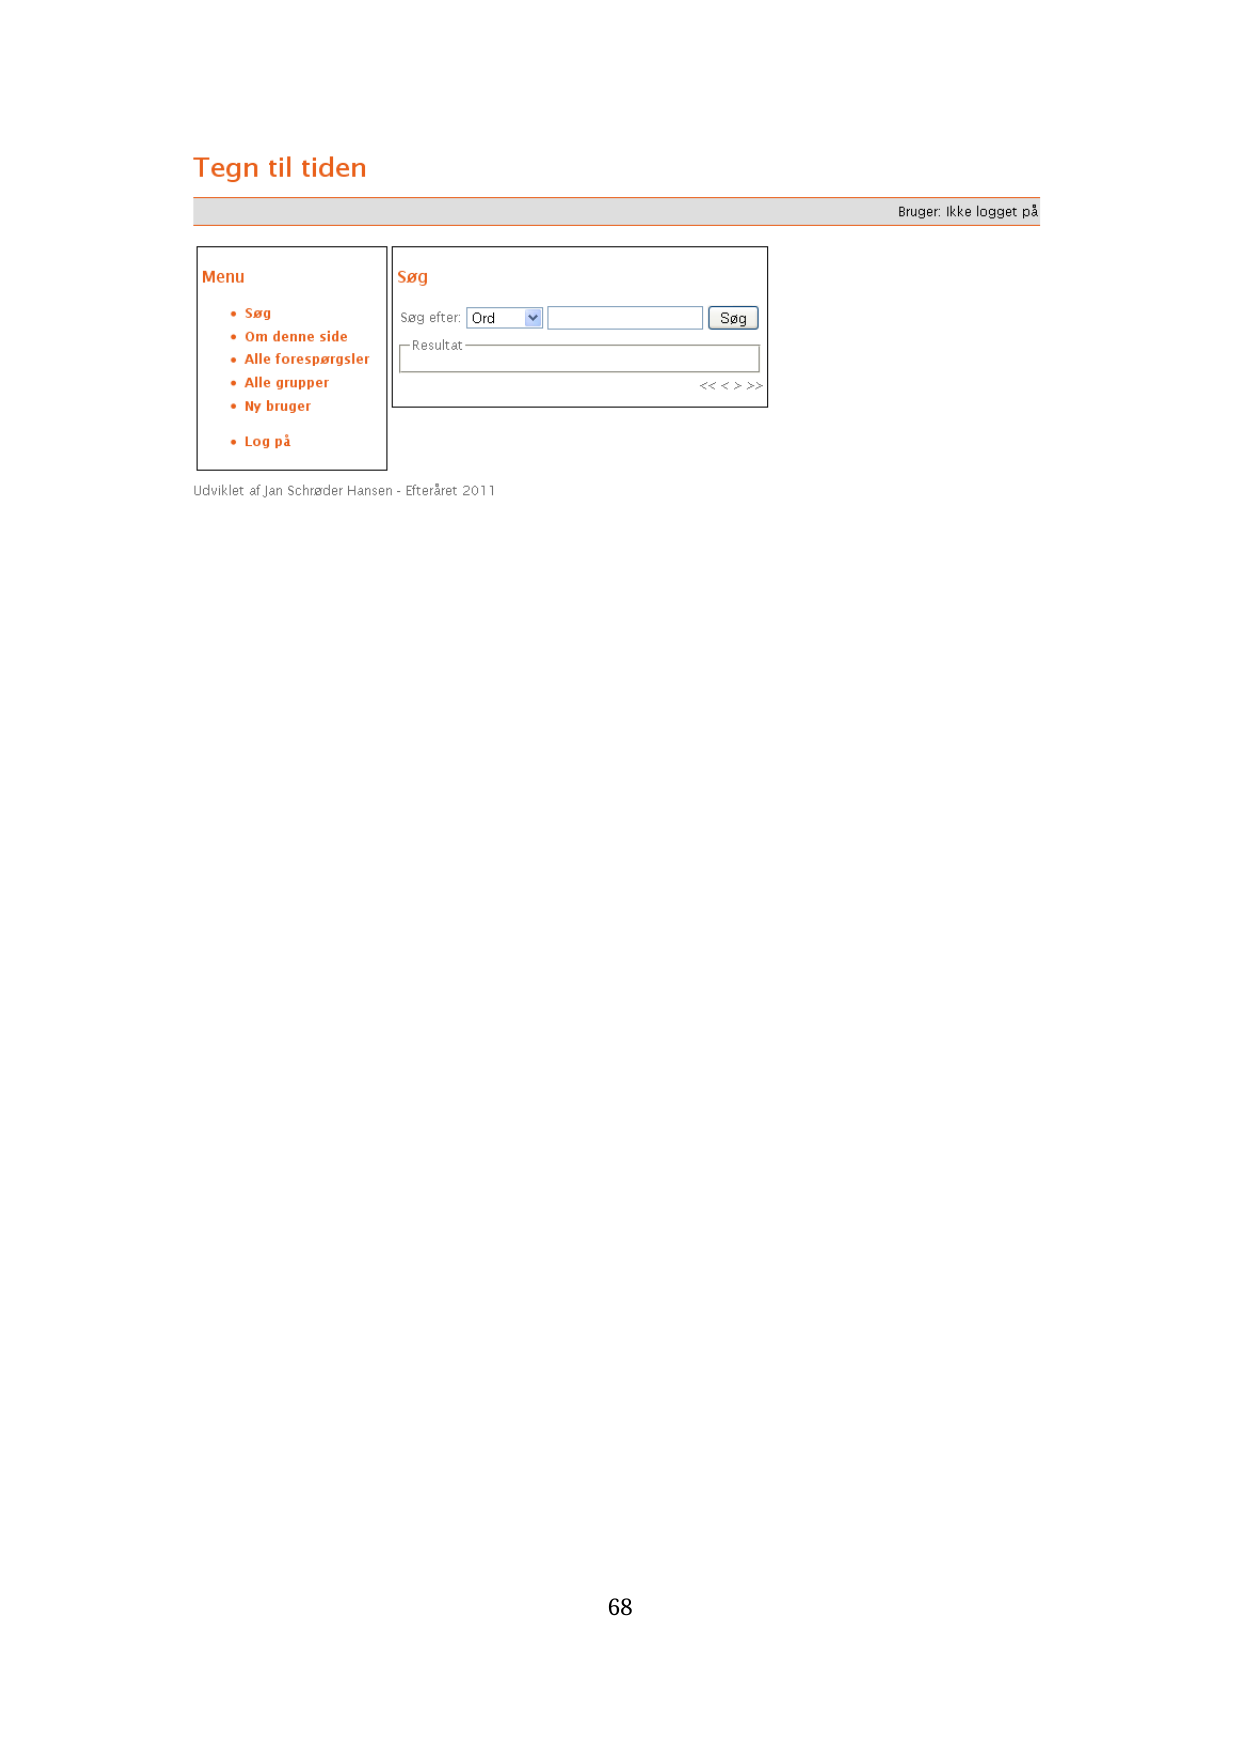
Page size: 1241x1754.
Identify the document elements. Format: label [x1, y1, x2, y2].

picture [187, 150, 1054, 506]
